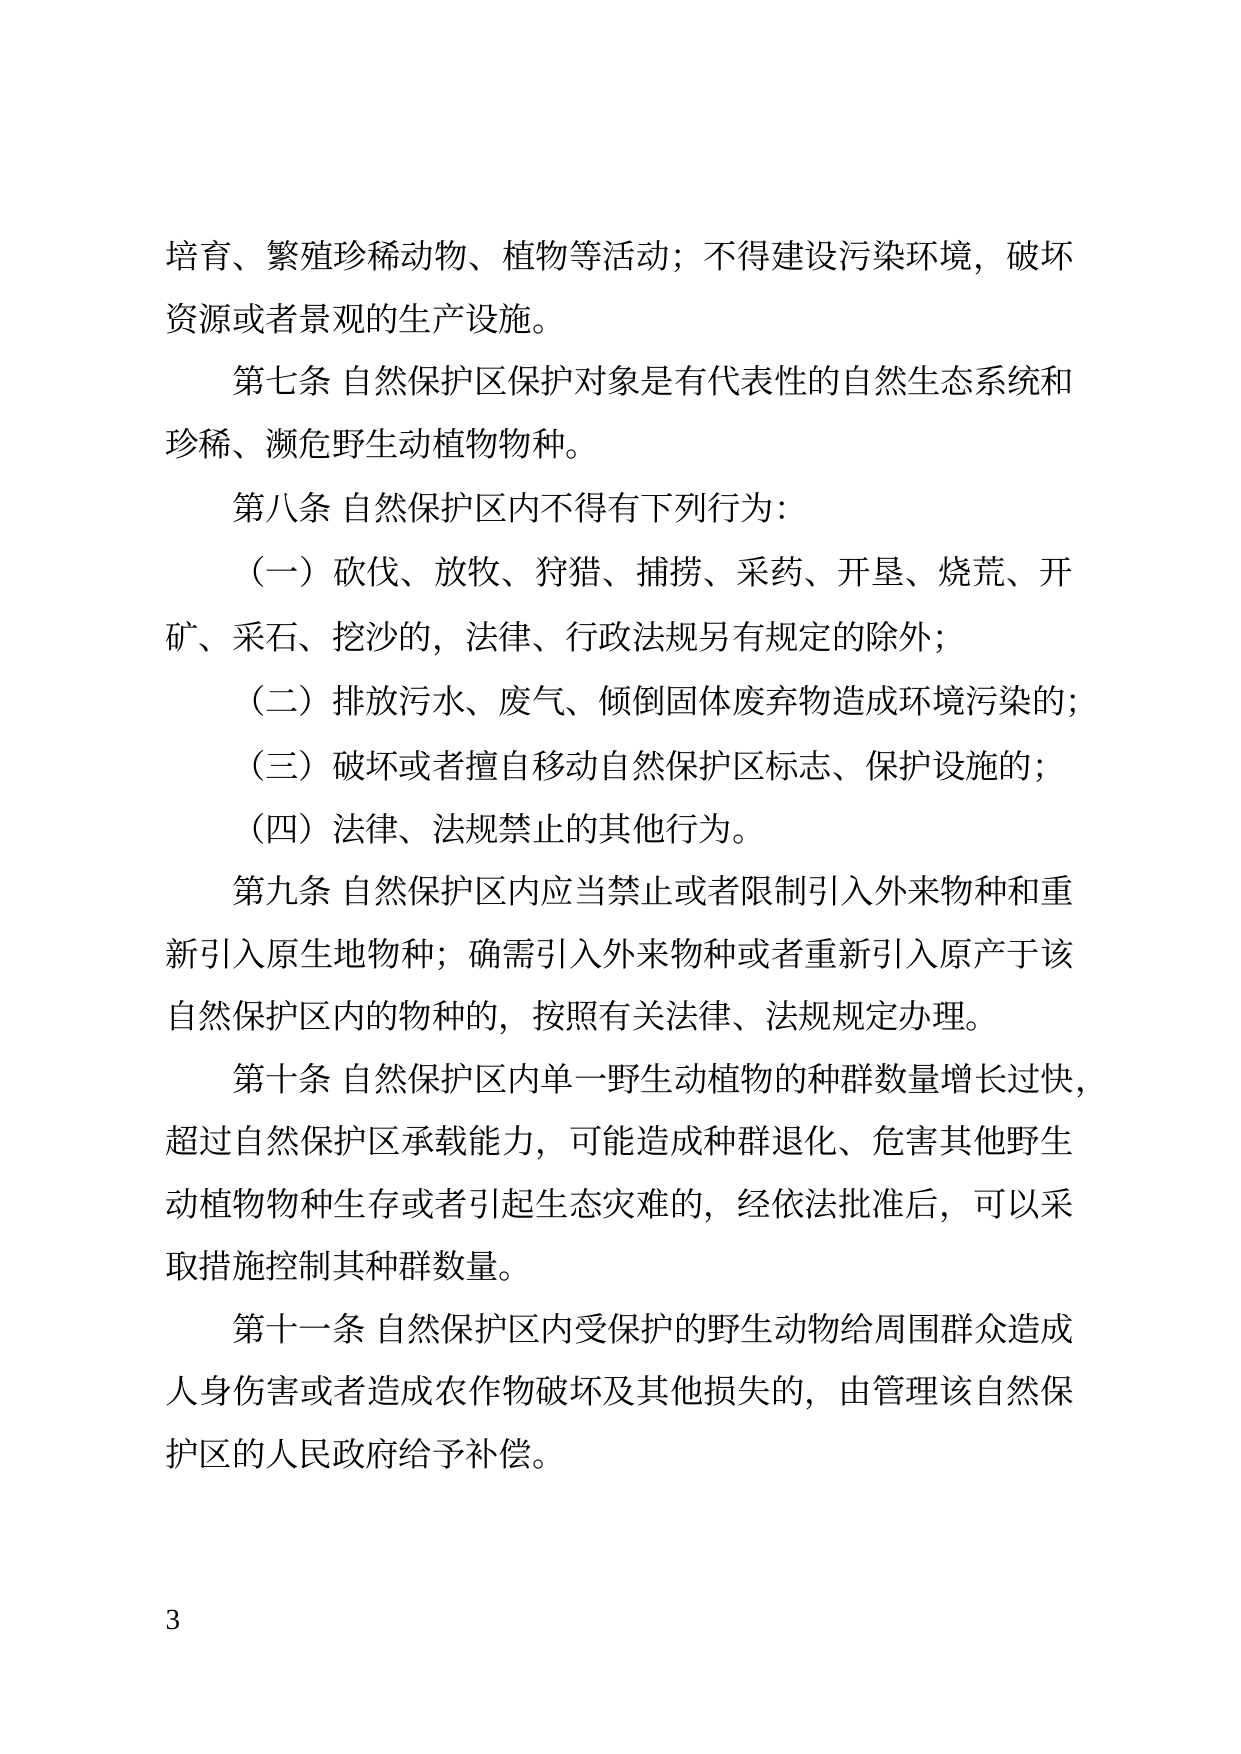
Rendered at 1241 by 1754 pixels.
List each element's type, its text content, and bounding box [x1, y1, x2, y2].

text （三）破坏或者擅自移动自然保护区标志、保护设施的； [165, 727, 1075, 791]
text 第十条 自然保护区内单一野生动植物的种群数量增长过快，超过自然保护区承载能力，可能造成种群退化、危害其他野生动植物物种生存或者引起生态灾难的，经依法批准后，可以采取措施控制其种群数量。 [165, 1041, 1075, 1291]
text 第八条 自然保护区内不得有下列行为： [165, 468, 1075, 533]
text （四）法律、法规禁止的其他行为。 [165, 791, 1075, 854]
text （二）排放污水、废气、倾倒固体废弃物造成环境污染的； [165, 662, 1075, 727]
text （一）砍伐、放牧、狩猎、捕捞、采药、开垦、烧荒、开矿、采石、挖沙的，法律、行政法规另有规定的除外； [165, 533, 1075, 662]
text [165, 218, 1075, 343]
text 第九条 自然保护区内应当禁止或者限制引入外来物种和重新引入原生地物种；确需引入外来物种或者重新引入原产于该自然保护区内的物种的，按照有关法律、法规规定办理。 [165, 854, 1075, 1041]
text 第十一条 自然保护区内受保护的野生动物给周围群众造成人身伤害或者造成农作物破坏及其他损失的，由管理该自然保护区的人民政府给予补偿。 [165, 1291, 1075, 1479]
text 第七条 自然保护区保护对象是有代表性的自然生态系统和珍稀、濒危野生动植物物种。 [165, 343, 1075, 468]
